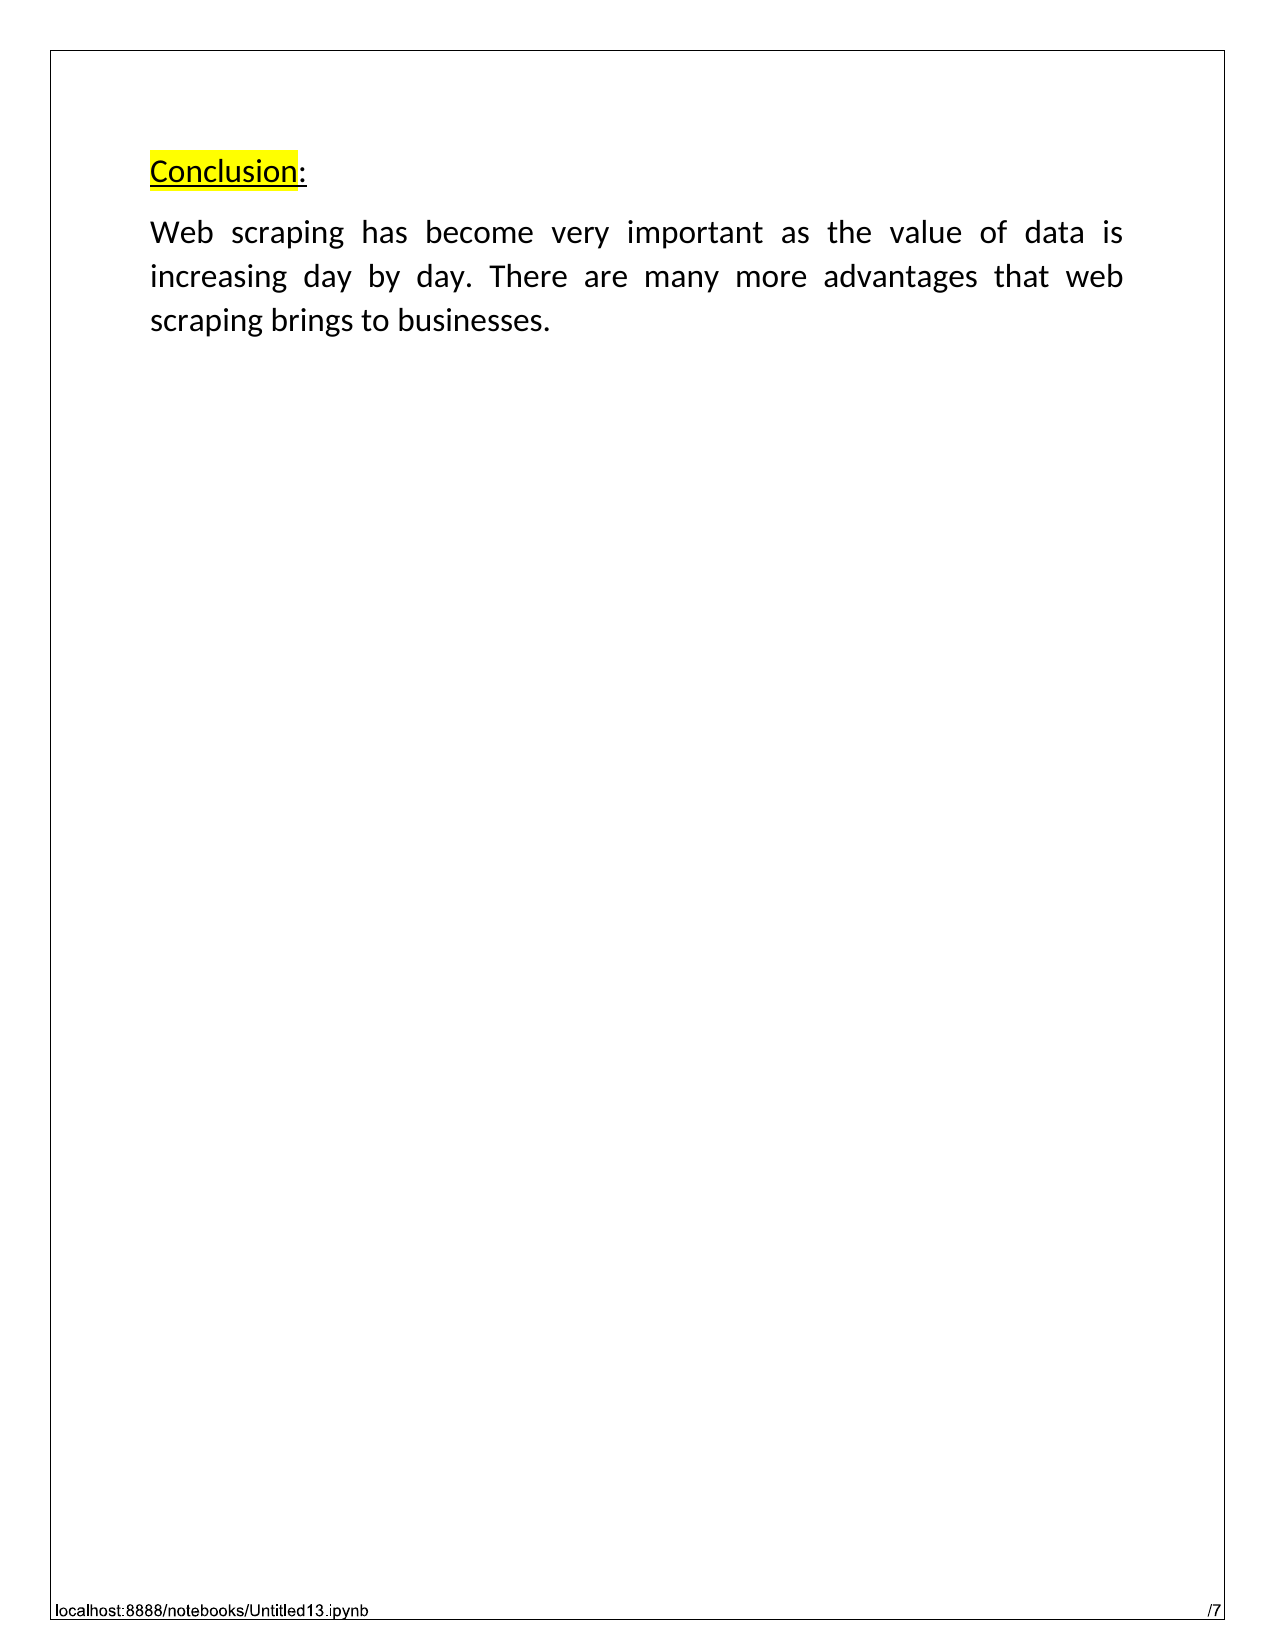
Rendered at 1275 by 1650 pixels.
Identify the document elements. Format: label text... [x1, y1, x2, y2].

text Web scraping has become very important as the value of data is increasing day by day. There are many more advantages that web scraping brings to businesses. [150, 211, 1125, 339]
text Conclusion: [298, 150, 1125, 191]
